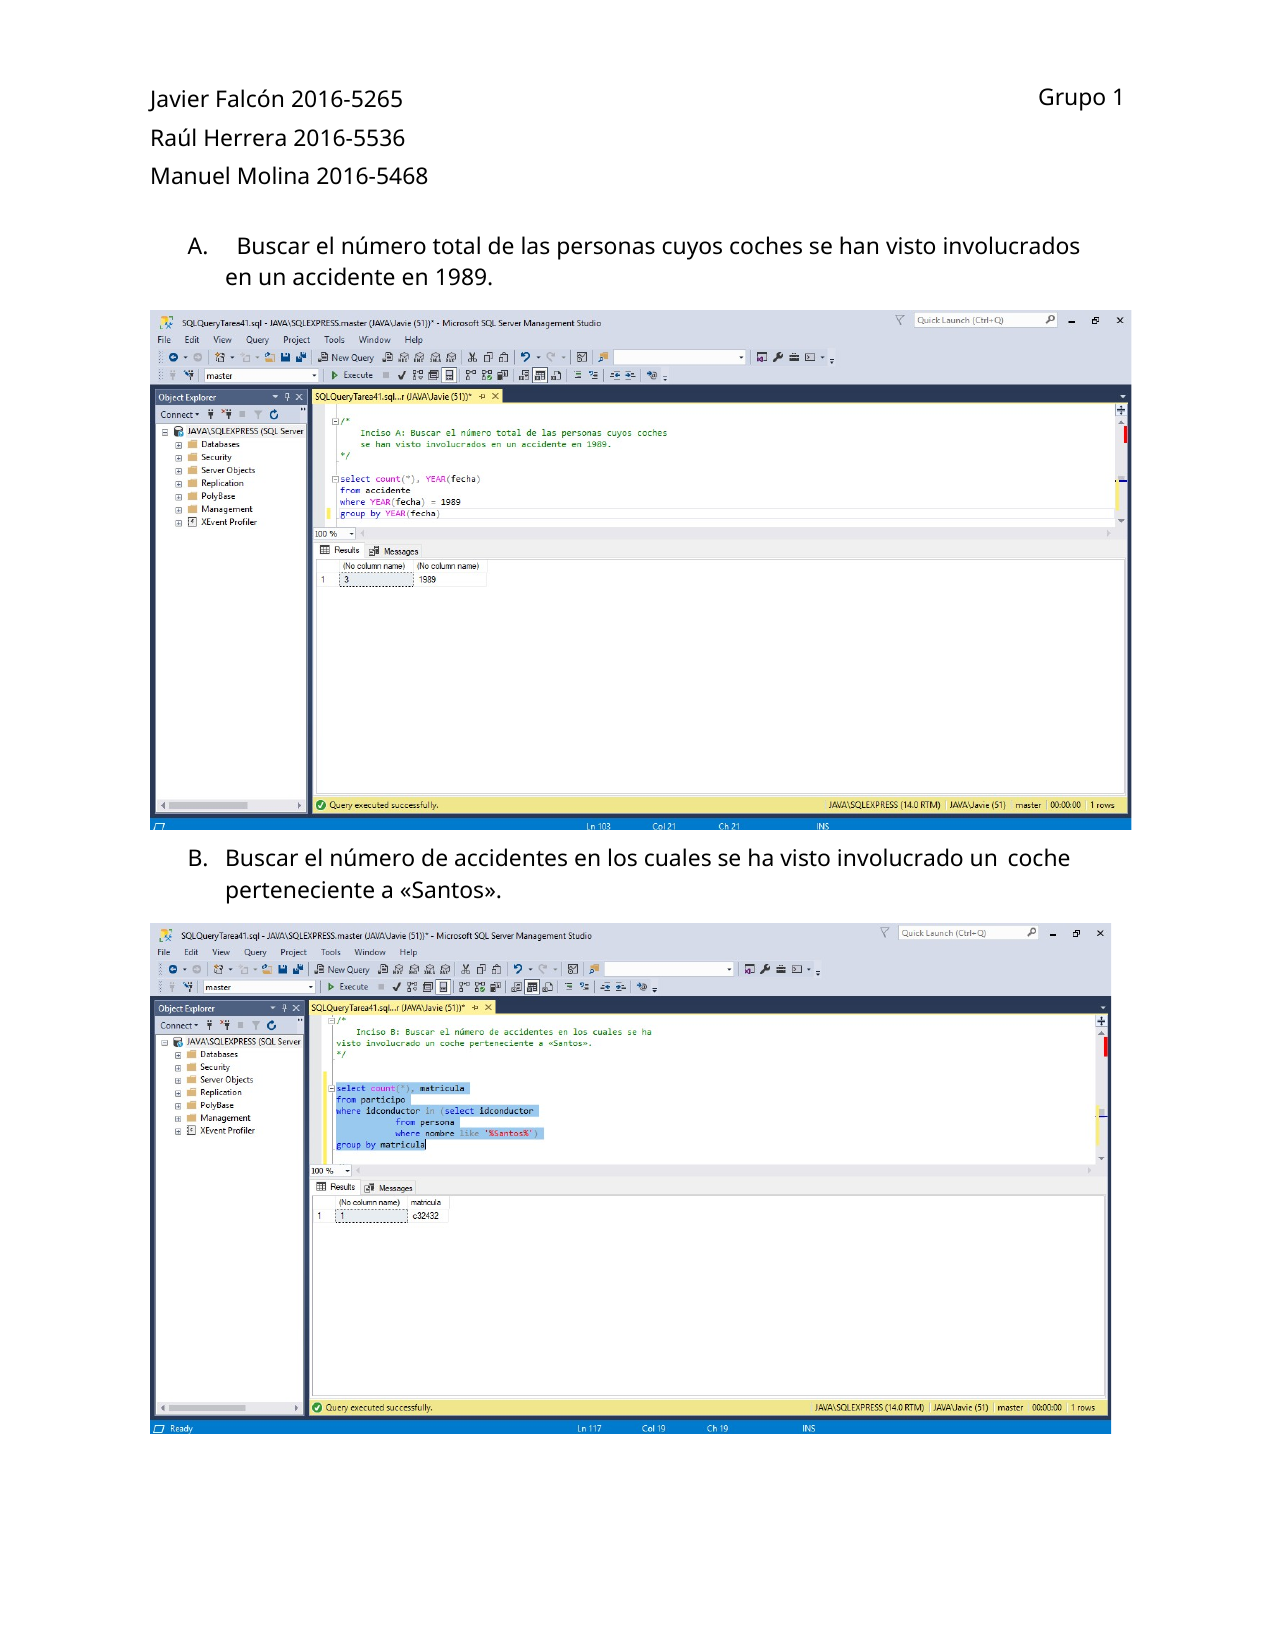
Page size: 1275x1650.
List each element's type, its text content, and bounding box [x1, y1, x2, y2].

list Buscar el número total de las personas cuyos coches se han visto involucrados en un accidente en 1989. [187, 230, 1106, 292]
picture [150, 310, 1132, 830]
picture [150, 923, 1112, 1434]
text perteneciente a «Santos». [225, 874, 1137, 905]
